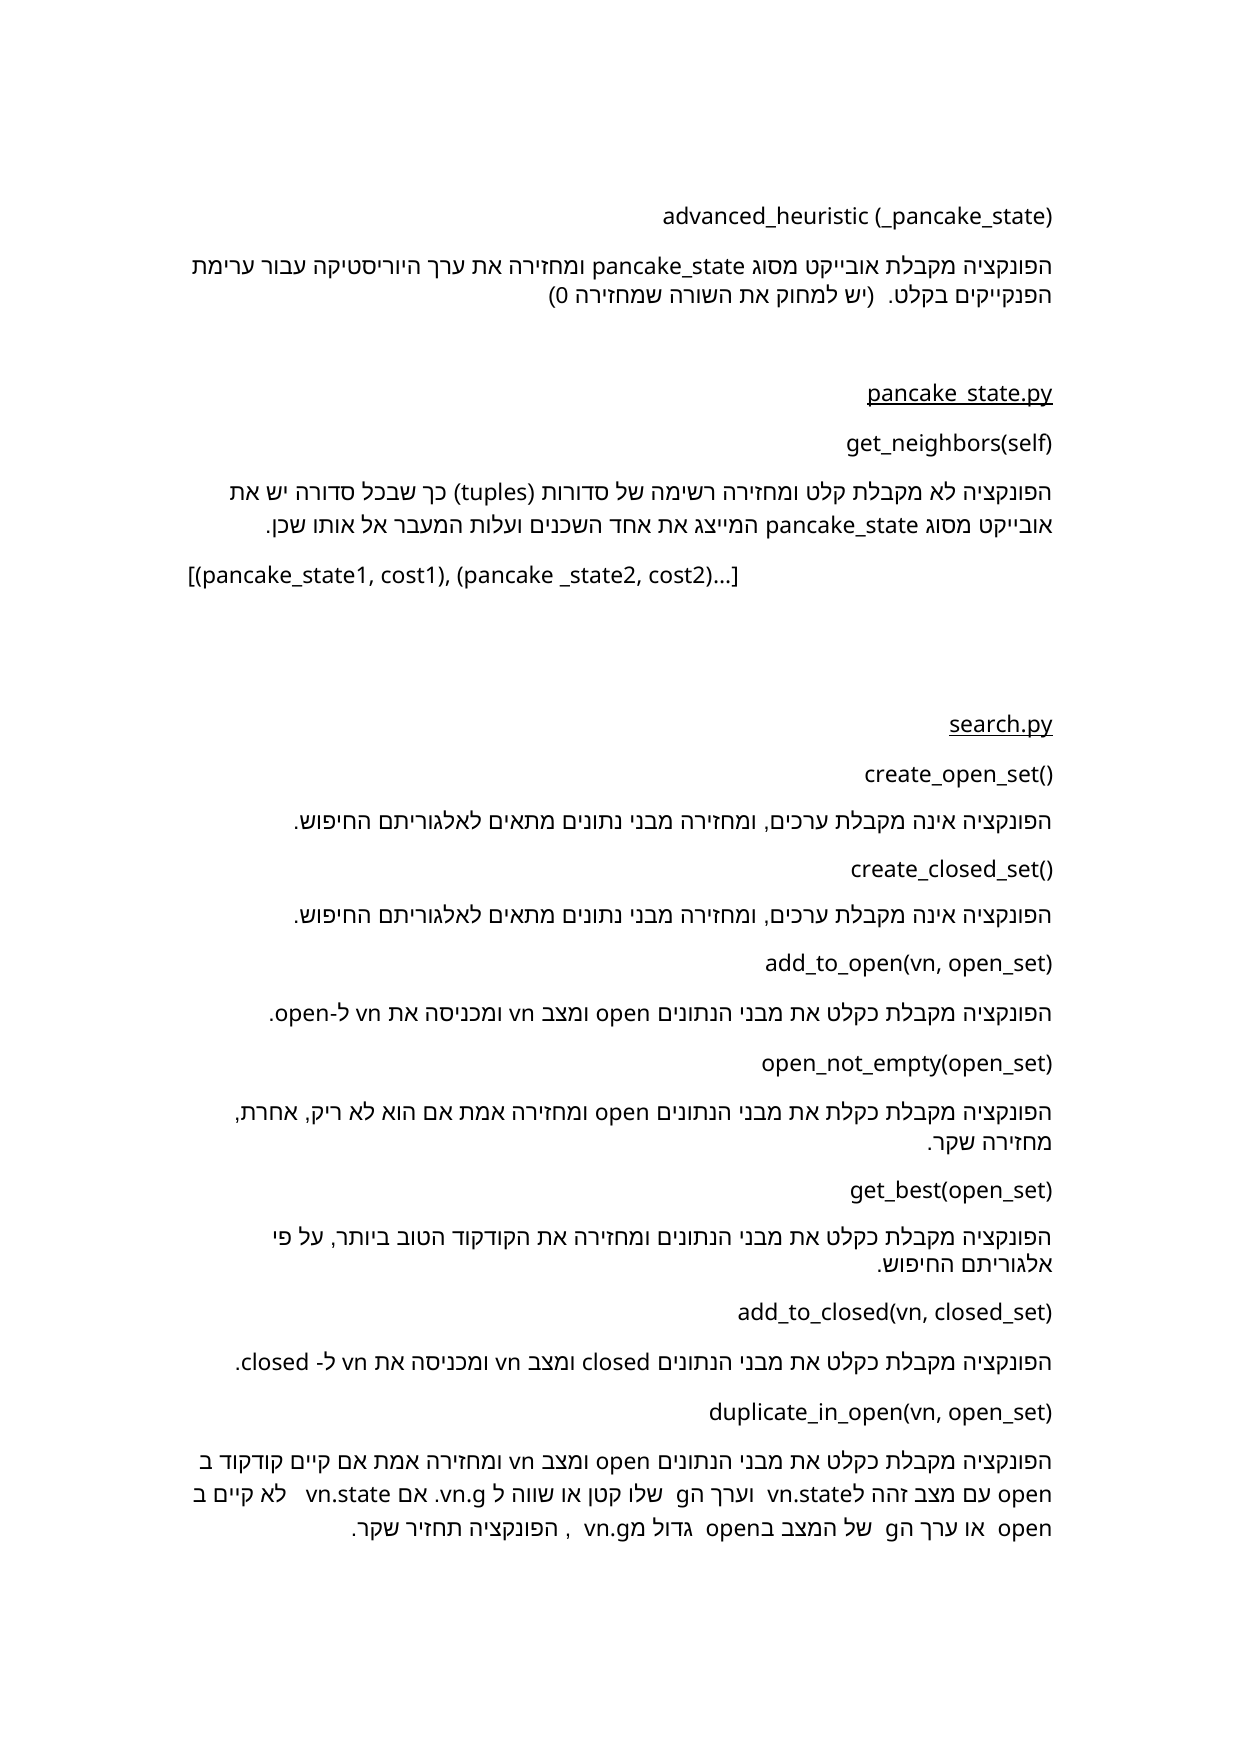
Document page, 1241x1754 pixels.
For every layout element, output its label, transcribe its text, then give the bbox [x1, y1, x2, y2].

text add_to_open(vn, open_set) [187, 947, 1053, 978]
text search.py [187, 708, 1053, 739]
text get_best(open_set) [187, 1174, 1053, 1205]
text open_not_empty(open_set) [187, 1046, 1053, 1078]
text הפונקציה מקבלת כקלט את מבני הנתונים closed ומצב vn ומכניסה את vn ל- closed. [187, 1346, 1053, 1377]
text advanced_heuristic (_pancake_state) [187, 200, 1053, 231]
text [187, 249, 1053, 309]
text הפונקציה אינה מקבלת ערכים, ומחזירה מבני נתונים מתאים לאלגוריתם החיפוש. [187, 808, 1053, 834]
text הפונקציה לא מקבלת קלט ומחזירה רשימה של סדורות (tuples) כך שבכל סדורה יש את אובייקט מסוג pancake_state המייצג את אחד השכנים ועלות המעבר אל אותו שכן. [187, 476, 1053, 540]
text הפונקציה מקבלת כקלט את מבני הנתונים open ומצב vn ומכניסה את vn ל-open. [187, 997, 1053, 1028]
text create_open_set() [187, 758, 1053, 789]
text create_closed_set() [187, 852, 1053, 884]
text duplicate_in_open(vn, open_set) [187, 1396, 1053, 1427]
text הפונקציה אינה מקבלת ערכים, ומחזירה מבני נתונים מתאים לאלגוריתם החיפוש. [187, 902, 1053, 929]
text [(pancake_state1, cost1), (pancake _state2, cost2)…] [187, 559, 1053, 590]
text הפונקציה מקבלת כקלט את מבני הנתונים ומחזירה את הקודקוד הטוב ביותר, על פי אלגוריתם החיפוש. [187, 1223, 1053, 1278]
text הפונקציה מקבלת כקלט את מבני הנתונים open ומצב vn ומחזירה אמת אם קיים קודקוד ב open עם מצב זהה לvn.state וערך הg שלו קטן או שווה ל vn.g. אם vn.state לא קיים ב open או ערך הg של המצב בopen גדול מvn.g , הפונקציה תחזיר שקר. [187, 1445, 1053, 1543]
text add_to_closed(vn, closed_set) [187, 1296, 1053, 1327]
text pancake_state.py [187, 377, 1053, 408]
text get_neighbors(self) [187, 427, 1053, 458]
text הפונקציה מקבלת כקלת את מבני הנתונים open ומחזירה אמת אם הוא לא ריק, אחרת, מחזירה שקר. [187, 1096, 1053, 1155]
